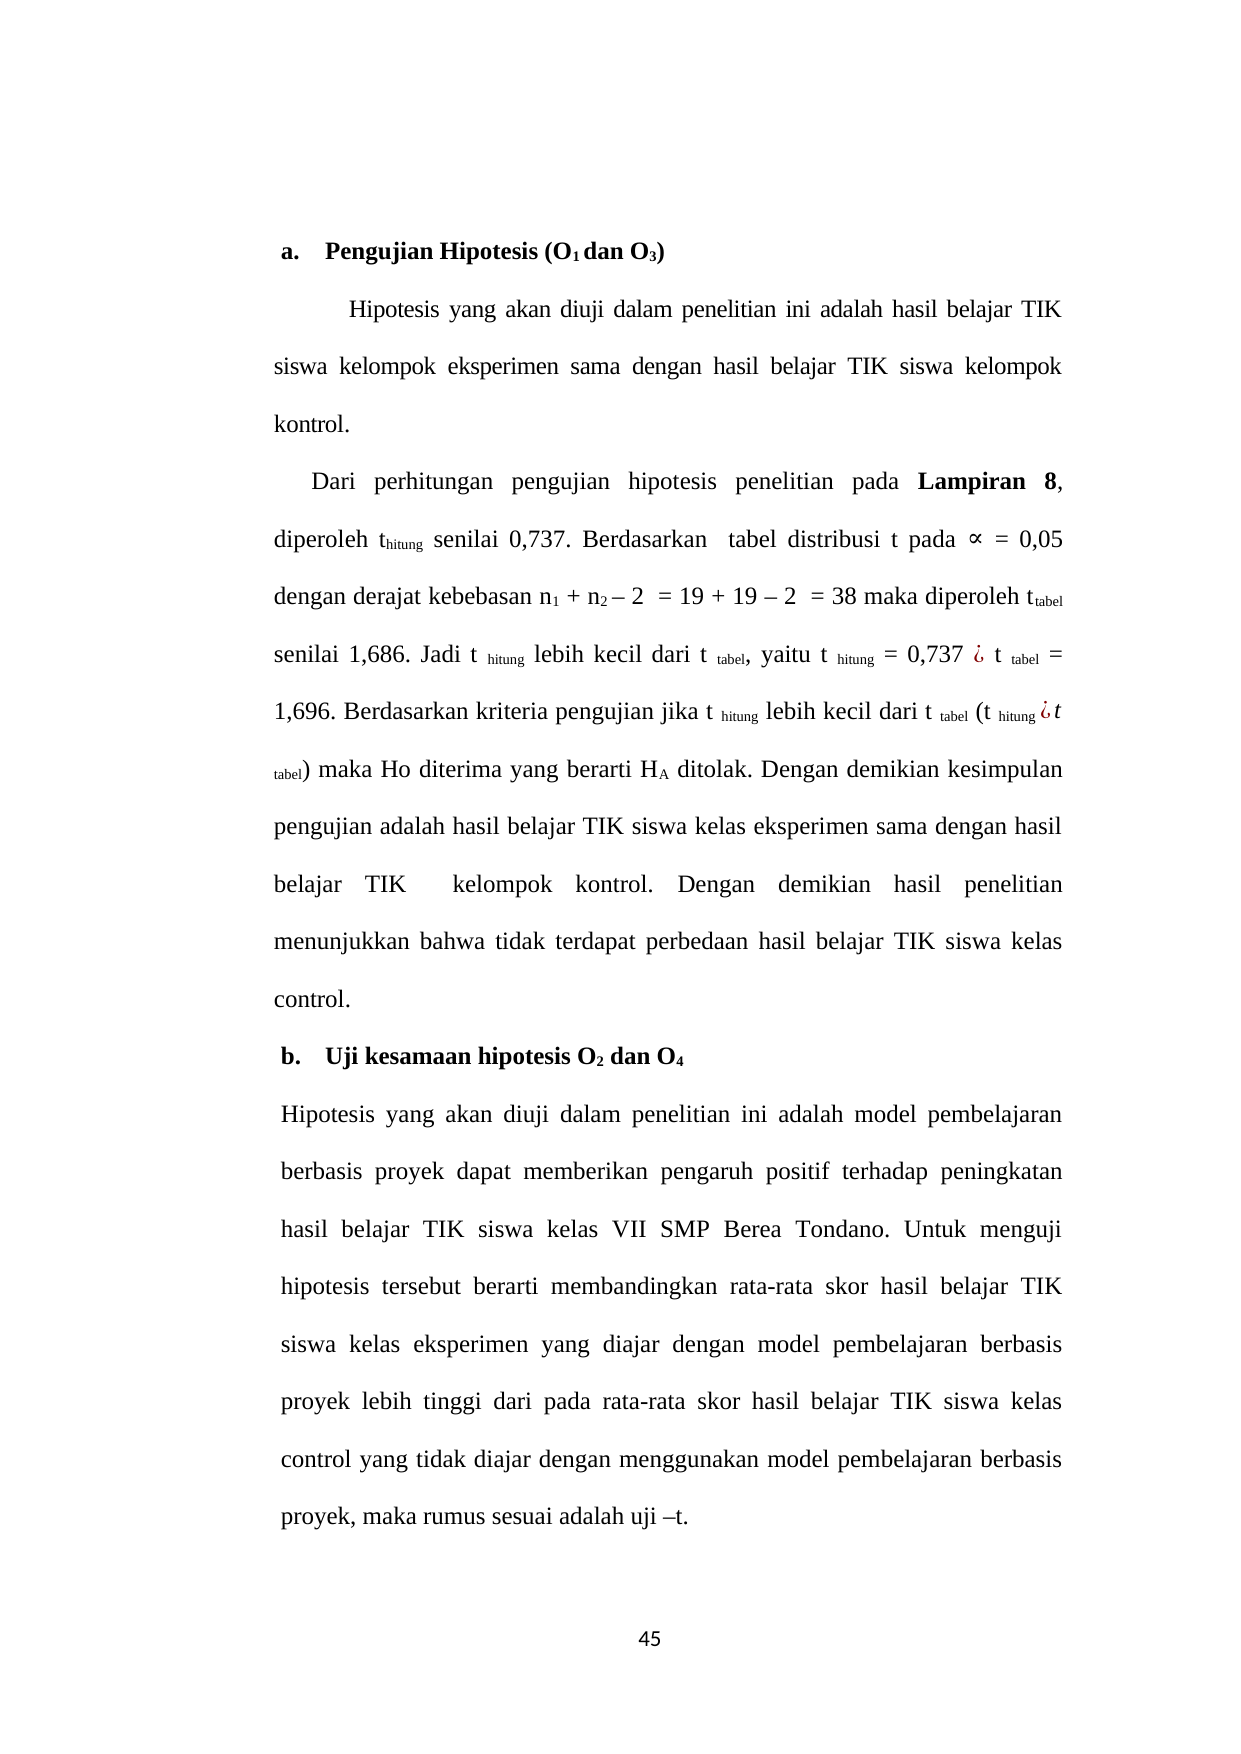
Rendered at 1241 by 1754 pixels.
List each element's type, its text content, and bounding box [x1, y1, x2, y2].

list Uji kesamaan hipotesis O2 dan O4 [281, 1041, 1063, 1070]
text Hipotesis yang akan diuji dalam penelitian ini adalah hasil belajar TIK siswa kelompok eksperimen sama dengan hasil belajar TIK siswa kelompok kontrol. [274, 294, 1063, 437]
text Hipotesis yang akan diuji dalam penelitian ini adalah model pembelajaran berbasis proyek dapat memberikan pengaruh positif terhadap peningkatan hasil belajar TIK siswa kelas VII SMP Berea Tondano. Untuk menguji hipotesis tersebut berarti membandingkan rata-rata skor hasil belajar TIK siswa kelas eksperimen yang diajar dengan model pembelajaran berbasis proyek lebih tinggi dari pada rata-rata skor hasil belajar TIK siswa kelas control yang tidak diajar dengan menggunakan model pembelajaran berbasis proyek, maka rumus sesuai adalah uji –t. [281, 1099, 1063, 1530]
list Pengujian Hipotesis (O1 dan O3) [281, 236, 1063, 265]
list Dari perhitungan pengujian hipotesis penelitian pada Lampiran 8, diperoleh thitung senilai 0,737. Berdasarkan tabel distribusi t pada = 0,05 dengan derajat kebebasan n1 + n2 – 2 = 19 + 19 – 2 = 38 maka diperoleh ttabel senilai 1,686. Jadi t hitung lebih kecil dari t tabel, yaitu t hitung = 0,737 t tabel = 1,696. Berdasarkan kriteria pengujian jika t hitung lebih kecil dari t tabel (t hitung tabel) maka Ho diterima yang berarti HA ditolak. Dengan demikian kesimpulan pengujian adalah hasil belajar TIK siswa kelas eksperimen sama dengan hasil belajar TIK kelompok kontrol. Dengan demikian hasil penelitian menunjukkan bahwa tidak terdapat perbedaan hasil belajar TIK siswa kelas control. [274, 466, 1063, 1012]
